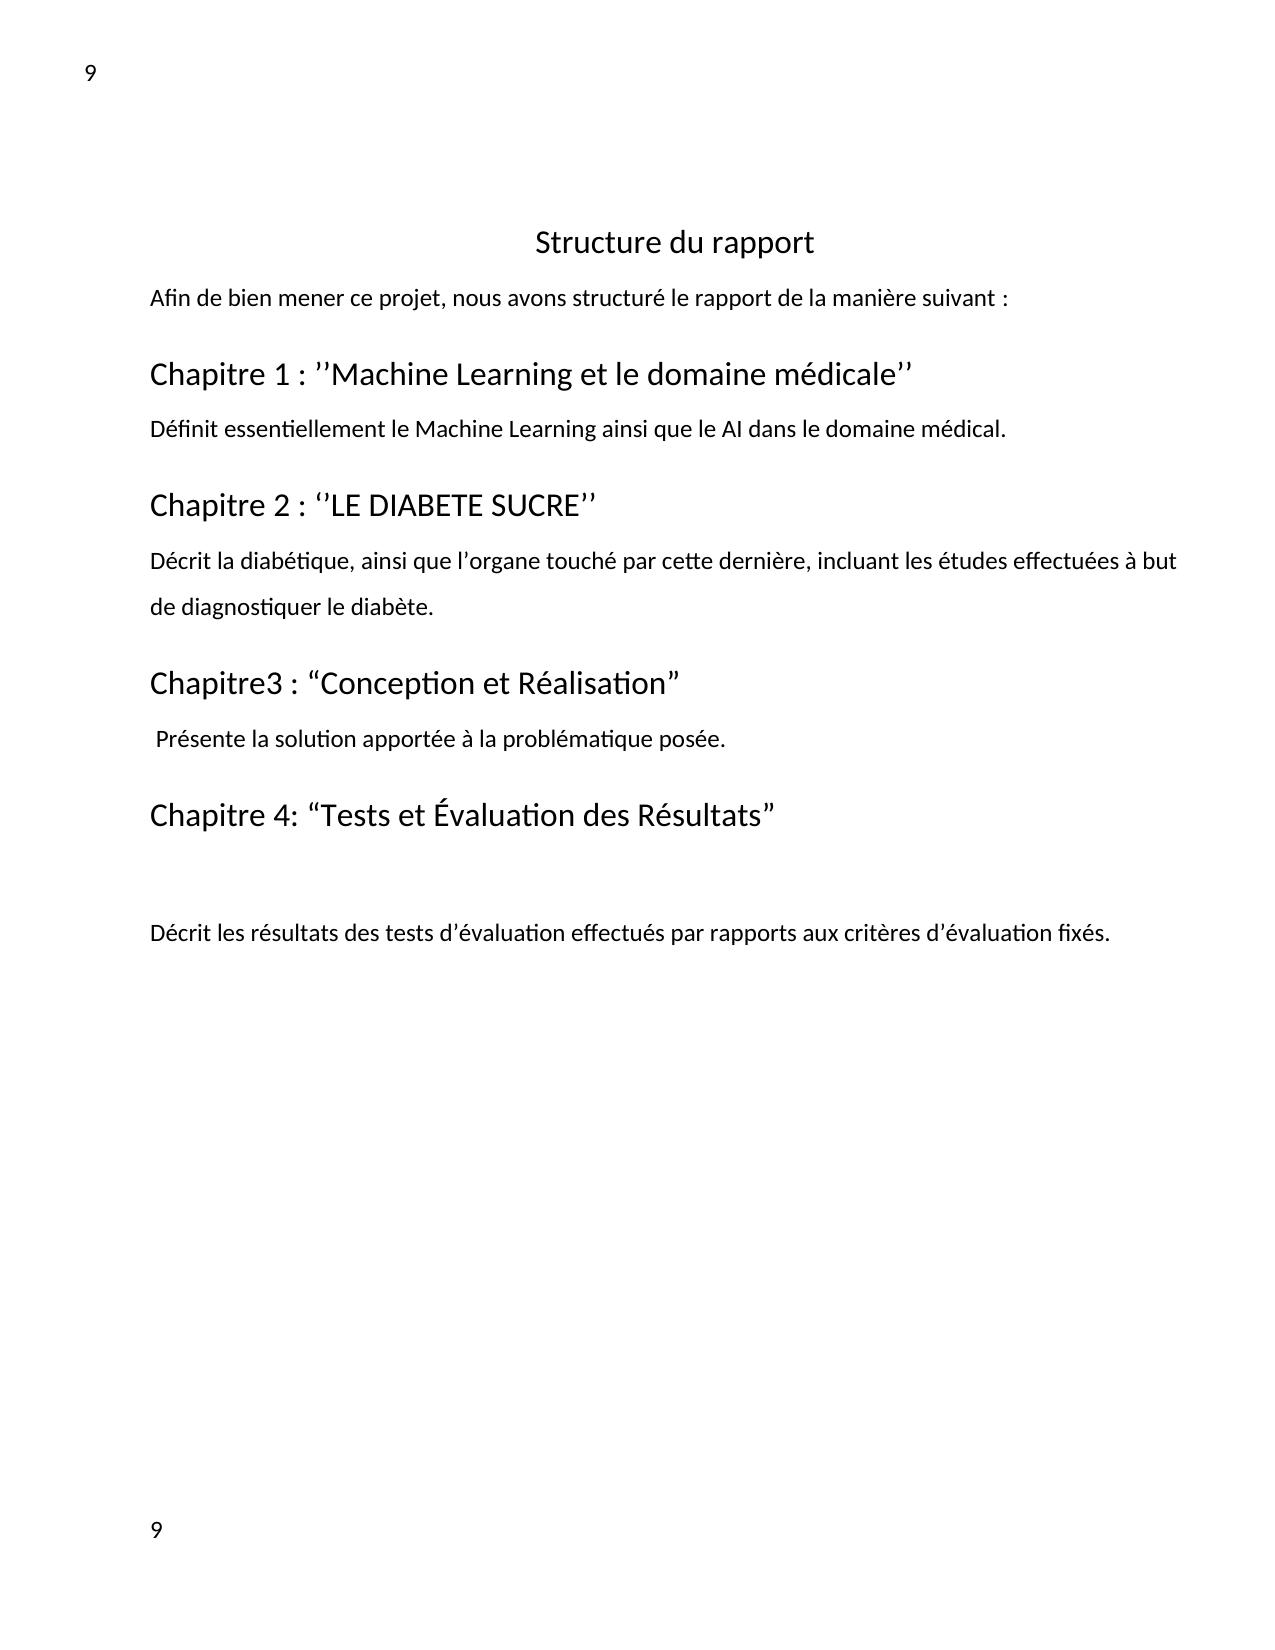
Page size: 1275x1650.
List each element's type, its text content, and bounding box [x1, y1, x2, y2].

text Afin de bien mener ce projet, nous avons structuré le rapport de la manière suivant : [150, 282, 1200, 312]
text Présente la solution apportée à la problématique posée. [150, 723, 1200, 753]
text Définit essentiellement le Machine Learning ainsi que le AI dans le domaine médical. [150, 413, 1200, 444]
subtitle Chapitre 1 : ’’Machine Learning et le domaine médicale’’ [150, 352, 1200, 393]
subtitle Chapitre3 : “Conception et Réalisation” [150, 662, 1200, 702]
subtitle Chapitre 4: “Tests et Évaluation des Résultats” [150, 793, 1200, 834]
subtitle Structure du rapport [150, 221, 1200, 261]
text Décrit les résultats des tests d’évaluation effectués par rapports aux critères d’évaluation fixés. [150, 917, 1200, 947]
text Décrit la diabétique, ainsi que l’organe touché par cette dernière, incluant les études effectuées à but de diagnostiquer le diabète. [150, 545, 1200, 622]
subtitle Chapitre 2 : ‘’LE DIABETE SUCRE’’ [150, 484, 1200, 525]
